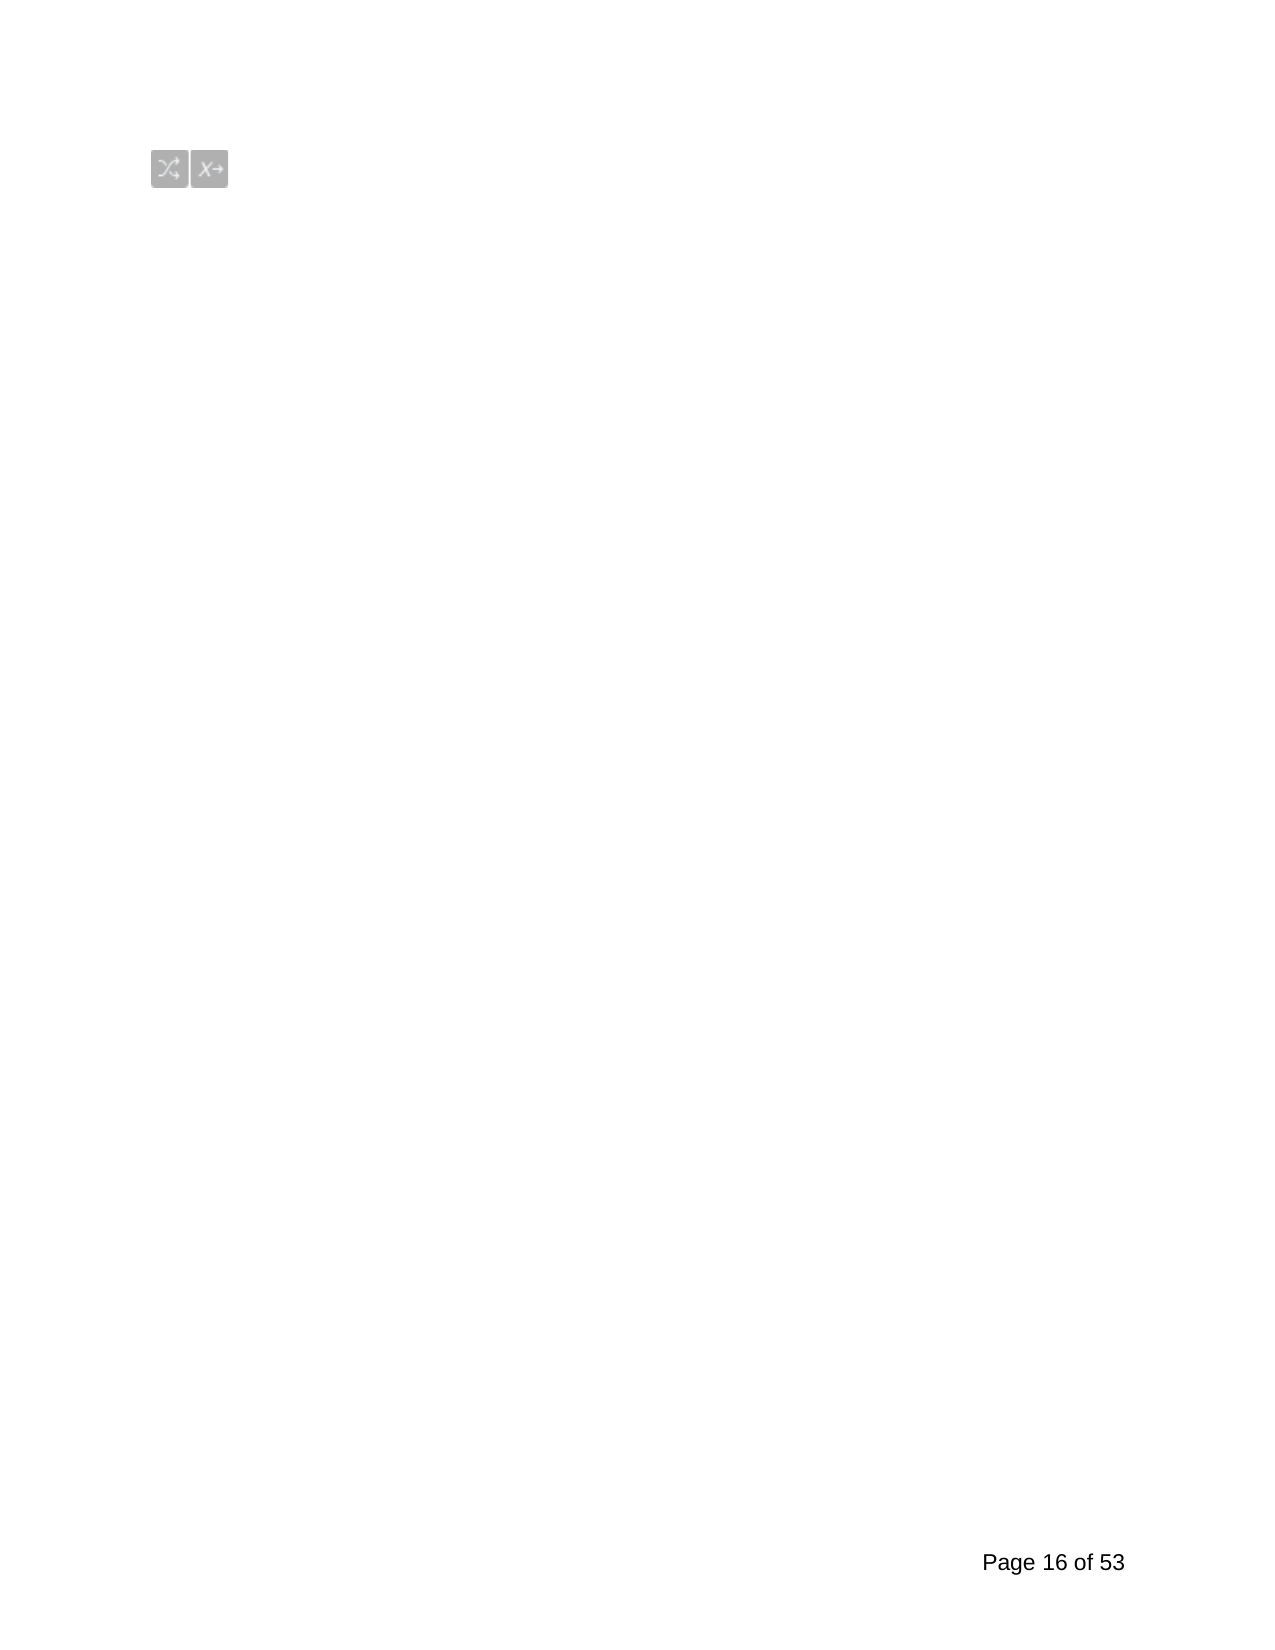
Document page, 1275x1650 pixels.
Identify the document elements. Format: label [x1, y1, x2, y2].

picture [151, 150, 189, 188]
picture [190, 150, 229, 188]
